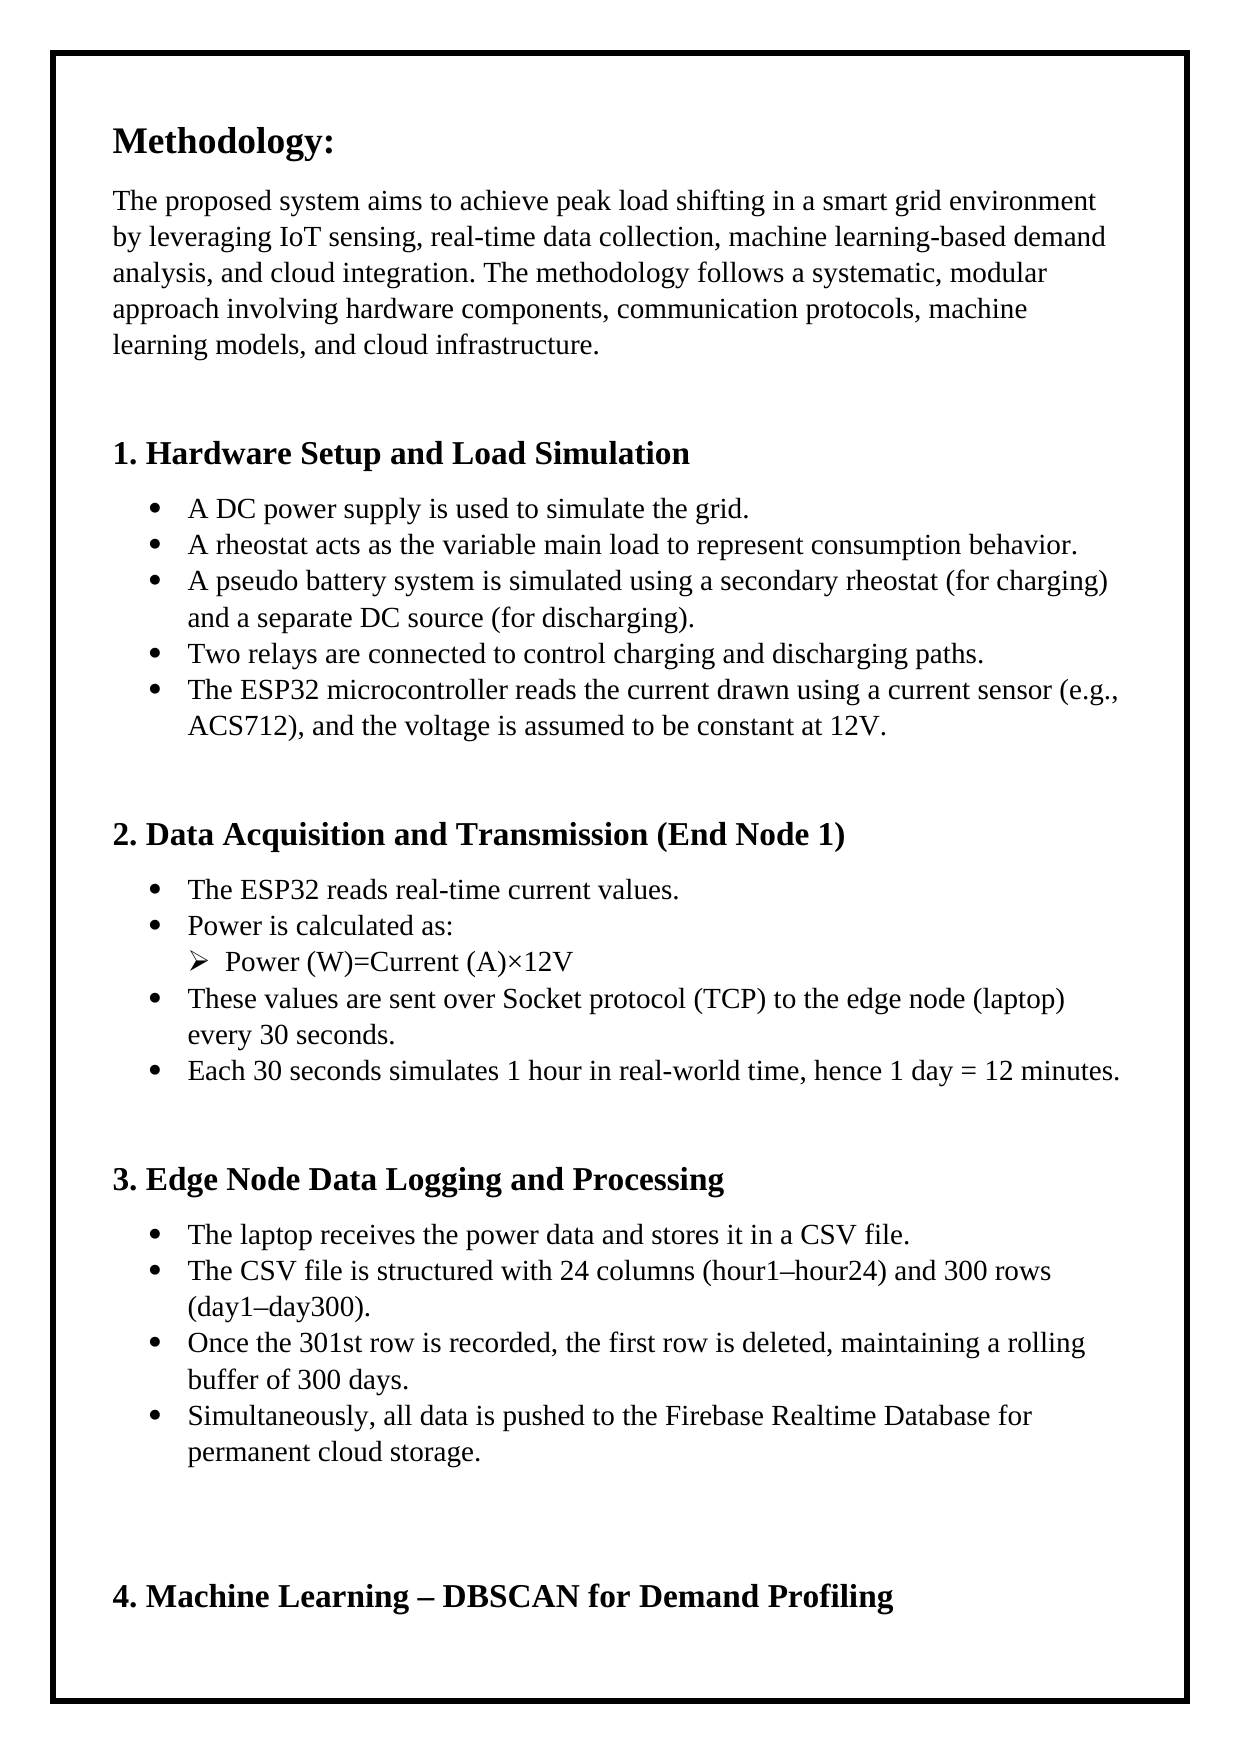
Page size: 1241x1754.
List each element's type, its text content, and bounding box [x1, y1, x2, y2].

list A pseudo battery system is simulated using a secondary rheostat (for charging) and a separate DC source (for discharging). [150, 563, 1128, 633]
list A rheostat acts as the variable main load to represent consumption behavior. [150, 527, 1128, 561]
list A DC power supply is used to simulate the grid. [150, 491, 1128, 525]
list Simultaneously, all data is pushed to the Firebase Realtime Database for permanent cloud storage. [150, 1398, 1128, 1468]
list The CSV file is structured with 24 columns (hour1–hour24) and 300 rows (day1–day300). [150, 1253, 1128, 1323]
list Power is calculated as: [150, 908, 1128, 942]
list The ESP32 microcontroller reads the current drawn using a current sensor (e.g., ACS712), and the voltage is assumed to be constant at 12V. [150, 672, 1128, 742]
text Methodology: [112, 118, 1128, 161]
text 3. Edge Node Data Logging and Processing [112, 1159, 1128, 1197]
list Two relays are connected to control charging and discharging paths. [150, 636, 1128, 669]
list The ESP32 reads real-time current values. [150, 872, 1128, 906]
list Once the 301st row is recorded, the first row is deleted, maintaining a rolling buffer of 300 days. [150, 1326, 1128, 1395]
text 1. Hardware Setup and Load Simulation [112, 433, 1128, 471]
text The proposed system aims to achieve peak load shifting in a smart grid environment by leveraging IoT sensing, real-time data collection, machine learning-based demand analysis, and cloud integration. The methodology follows a systematic, modular approach involving hardware components, communication protocols, machine learning models, and cloud infrastructure. [112, 183, 1128, 361]
text 4. Machine Learning – DBSCAN for Demand Profiling [112, 1576, 1128, 1614]
list Power (W)=Current (A)×12V [187, 944, 1128, 978]
list These values are sent over Socket protocol (TCP) to the edge node (laptop) every 30 seconds. [150, 981, 1128, 1051]
text 2. Data Acquisition and Transmission (End Node 1) [112, 814, 1128, 852]
list Each 30 seconds simulates 1 hour in real-world time, hence 1 day = 12 minutes. [150, 1053, 1128, 1087]
list The laptop receives the power data and stores it in a CSV file. [150, 1217, 1128, 1251]
